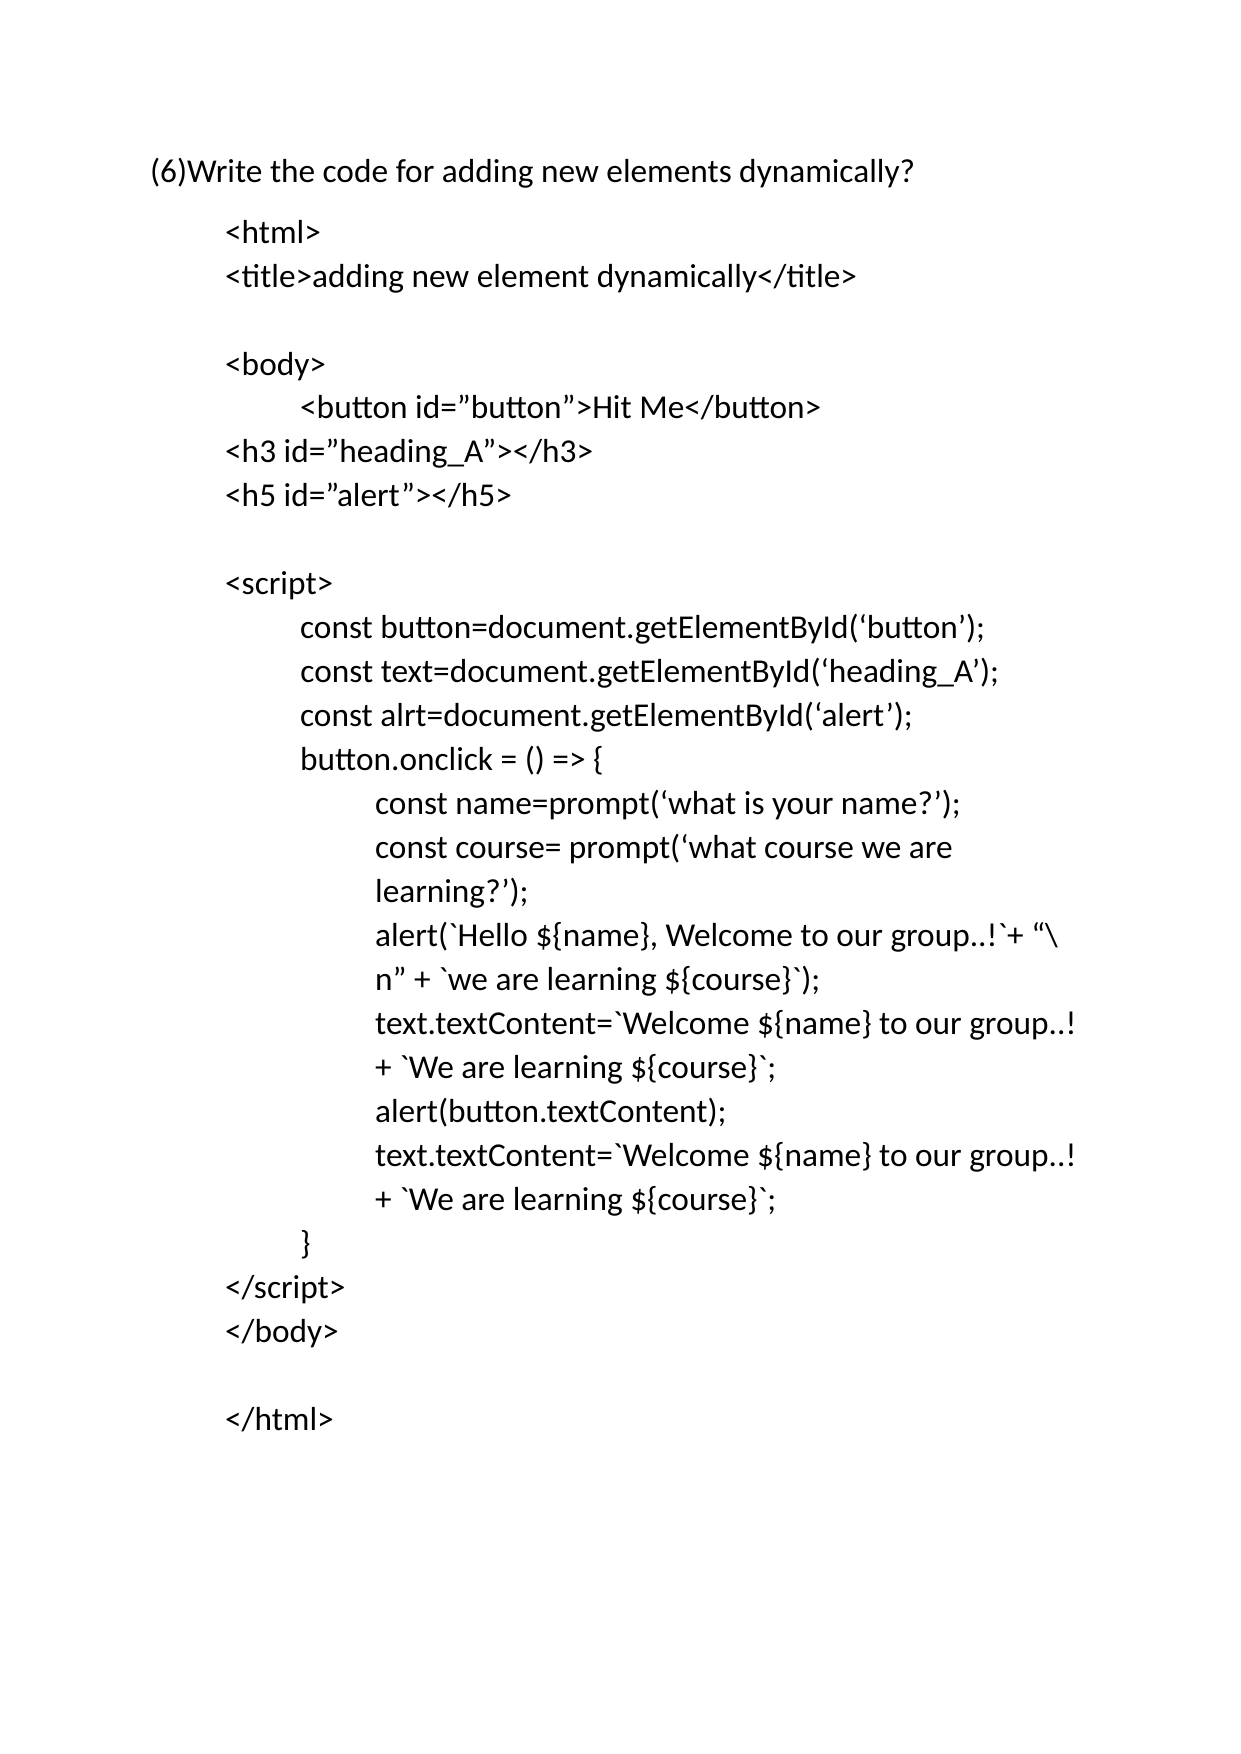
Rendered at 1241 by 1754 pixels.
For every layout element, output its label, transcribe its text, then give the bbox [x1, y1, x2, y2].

list const course= prompt(‘what course we are learning?’); [375, 826, 1090, 911]
list alert(`Hello ${name}, Welcome to our group..!`+ “\n” + `we are learning ${course}`); [375, 914, 1090, 999]
list <title>adding new element dynamically</title> [225, 254, 1090, 295]
list button.onclick = () => { [225, 738, 1090, 779]
list const name=prompt(‘what is your name?’); [225, 782, 1090, 823]
list <h5 id=”alert”></h5> [225, 474, 1090, 515]
list } [225, 1222, 1090, 1262]
list </html> [225, 1397, 1090, 1438]
list <script> [225, 562, 1090, 603]
list const alrt=document.getElementById(‘alert’); [225, 694, 1090, 735]
list text.textContent=`Welcome ${name} to our group..! + `We are learning ${course}`; [375, 1134, 1090, 1218]
list const text=document.getElementById(‘heading_A’); [225, 650, 1090, 691]
list alert(button.textContent); [375, 1090, 1090, 1131]
list </body> [225, 1309, 1090, 1350]
list </script> [225, 1266, 1090, 1306]
list <button id=”button”>Hit Me</button> [225, 386, 1090, 427]
text (6)Write the code for adding new elements dynamically? [150, 150, 1090, 191]
list <body> [225, 342, 1090, 383]
list <html> [225, 211, 1090, 251]
list const button=document.getElementById(‘button’); [225, 606, 1090, 647]
list text.textContent=`Welcome ${name} to our group..! + `We are learning ${course}`; [375, 1002, 1090, 1087]
list <h3 id=”heading_A”></h3> [225, 430, 1090, 471]
